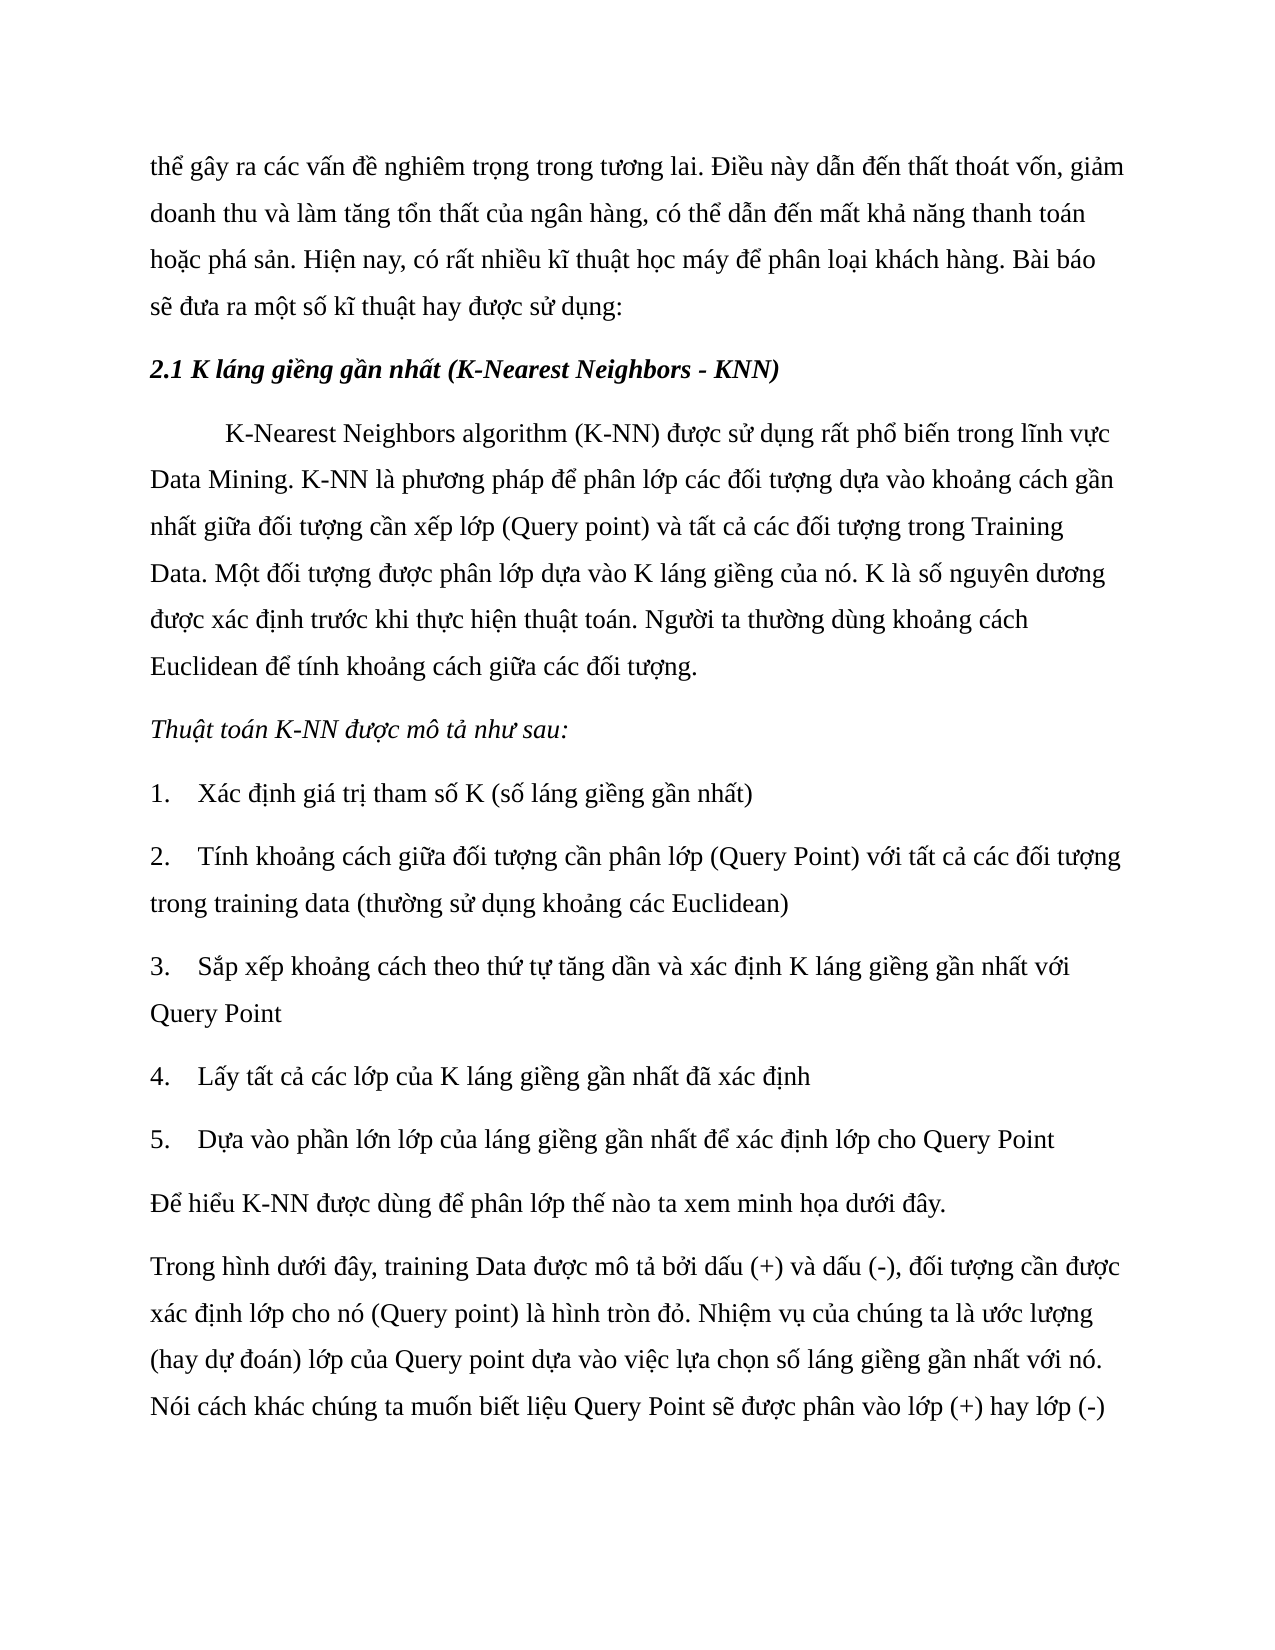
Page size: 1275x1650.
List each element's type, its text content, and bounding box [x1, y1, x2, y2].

text 4. Lấy tất cả các lớp của K láng giềng gần nhất đã xác định [150, 1060, 1125, 1091]
text Trong hình dưới đây, training Data được mô tả bởi dấu (+) và dấu (-), đối tượng cần được xác định lớp cho nó (Query point) là hình tròn đỏ. Nhiệm vụ của chúng ta là ước lượng (hay dự đoán) lớp của Query point dựa vào việc lựa chọn số láng giềng gần nhất với nó. Nói cách khác chúng ta muốn biết liệu Query Point sẽ được phân vào lớp (+) hay lớp (-) [150, 1250, 1125, 1421]
text 3. Sắp xếp khoảng cách theo thứ tự tăng dần và xác định K láng giềng gần nhất với Query Point [150, 950, 1125, 1028]
text 2.1 K láng giềng gần nhất (K-Nearest Neighbors - KNN) [150, 353, 1125, 384]
text Thuật toán K-NN được mô tả như sau: [150, 713, 1125, 744]
text K-Nearest Neighbors algorithm (K-NN) được sử dụng rất phổ biến trong lĩnh vực Data Mining. K-NN là phương pháp để phân lớp các đối tượng dựa vào khoảng cách gần nhất giữa đối tượng cần xếp lớp (Query point) và tất cả các đối tượng trong Training Data. Một đối tượng được phân lớp dựa vào K láng giềng của nó. K là số nguyên dương được xác định trước khi thực hiện thuật toán. Người ta thường dùng khoảng cách Euclidean để tính khoảng cách giữa các đối tượng. [150, 417, 1125, 681]
text 1. Xác định giá trị tham số K (số láng giềng gần nhất) [150, 777, 1125, 808]
text 2. Tính khoảng cách giữa đối tượng cần phân lớp (Query Point) với tất cả các đối tượng trong training data (thường sử dụng khoảng các Euclidean) [150, 840, 1125, 918]
text Để hiểu K-NN được dùng để phân lớp thế nào ta xem minh họa dưới đây. [150, 1187, 1125, 1218]
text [150, 150, 1125, 321]
text 5. Dựa vào phần lớn lớp của láng giềng gần nhất để xác định lớp cho Query Point [150, 1123, 1125, 1154]
